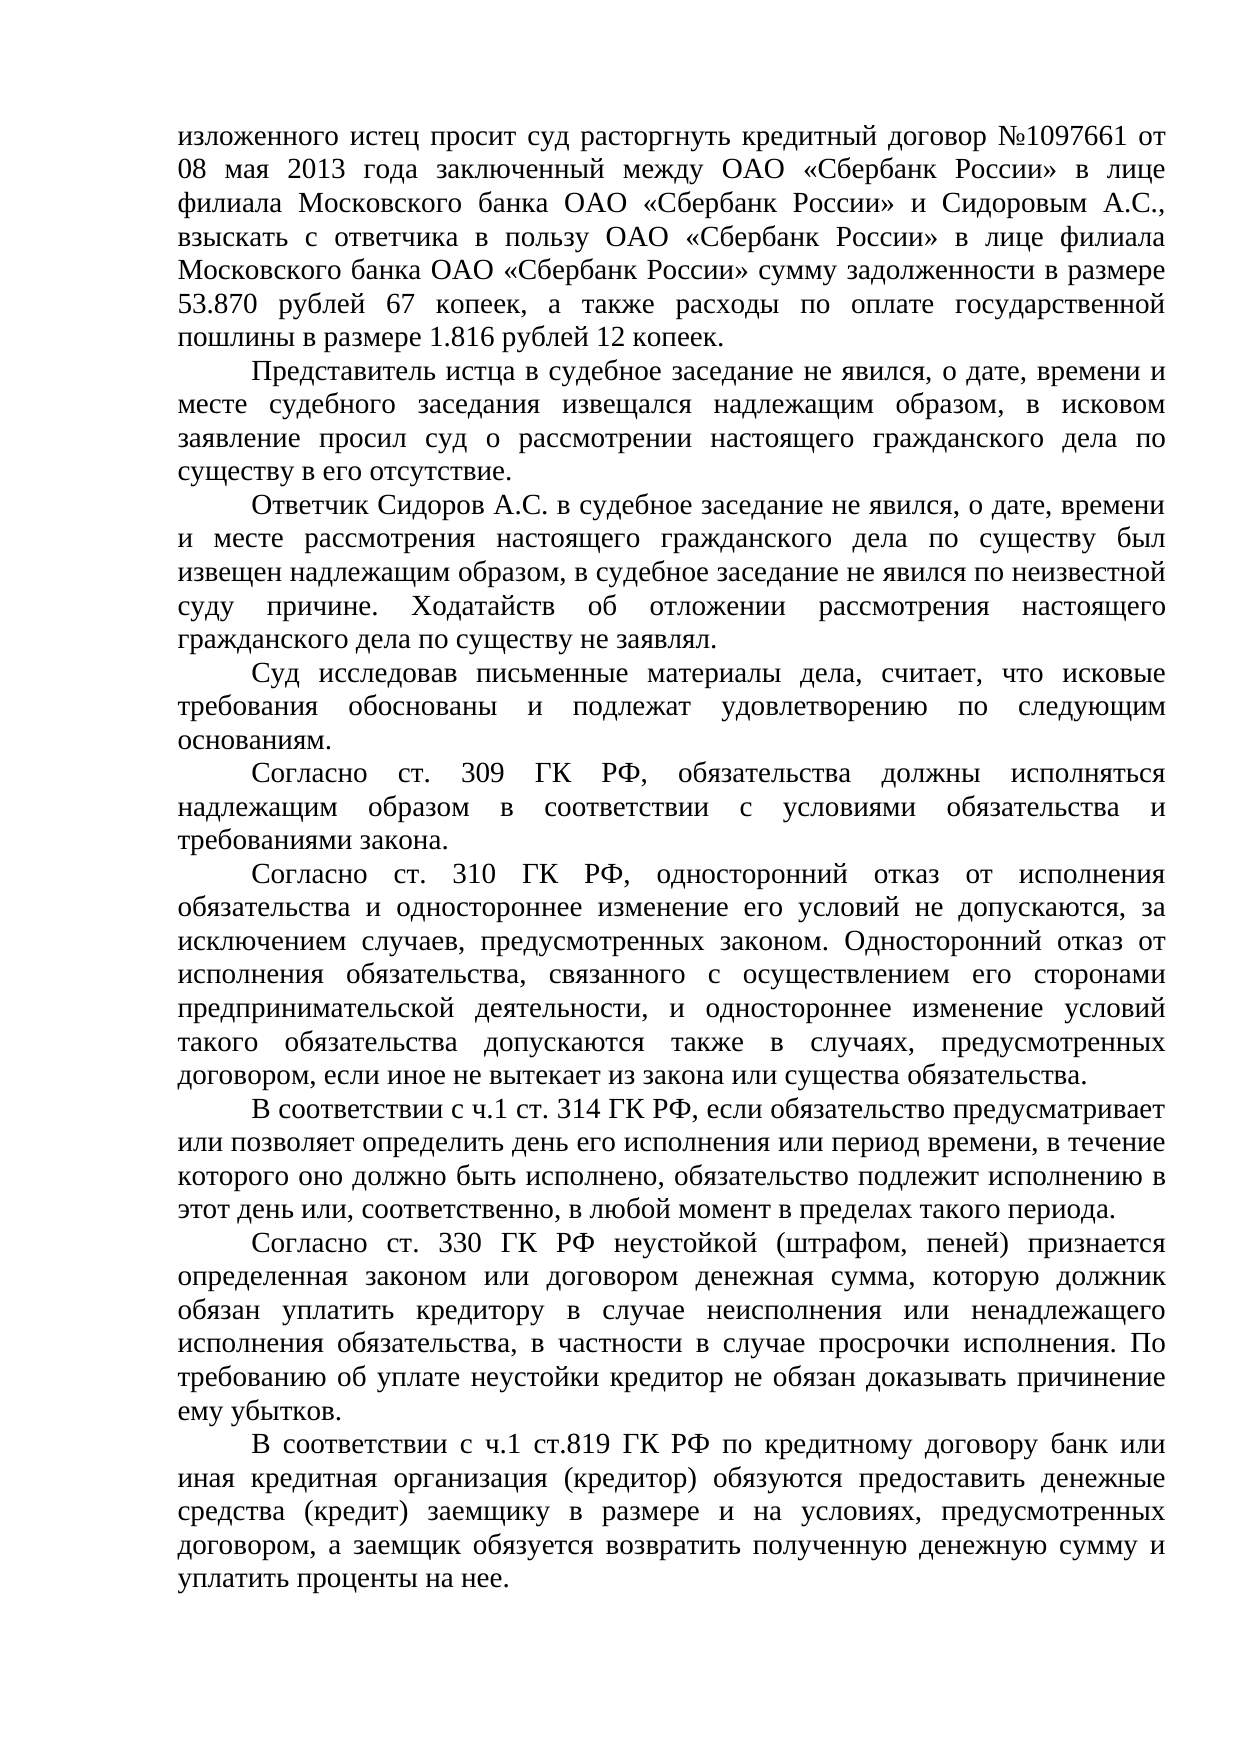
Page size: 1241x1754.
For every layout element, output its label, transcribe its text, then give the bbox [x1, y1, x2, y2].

text Согласно ст. 309 ГК РФ, обязательства должны исполняться надлежащим образом в соответствии с условиями обязательства и требованиями закона. [177, 755, 1167, 856]
text Согласно ст. 330 ГК РФ неустойкой (штрафом, пеней) признается определенная законом или договором денежная сумма, которую должник обязан уплатить кредитору в случае неисполнения или ненадлежащего исполнения обязательства, в частности в случае просрочки исполнения. По требованию об уплате неустойки кредитор не обязан доказывать причинение ему убытков. [177, 1225, 1167, 1426]
text Согласно ст. 310 ГК РФ, односторонний отказ от исполнения обязательства и одностороннее изменение его условий не допускаются, за исключением случаев, предусмотренных законом. Односторонний отказ от исполнения обязательства, связанного с осуществлением его сторонами предпринимательской деятельности, и одностороннее изменение условий такого обязательства допускаются также в случаях, предусмотренных договором, если иное не вытекает из закона или существа обязательства. [177, 856, 1167, 1091]
text Суд исследовав письменные материалы дела, считает, что исковые требования обоснованы и подлежат удовлетворению по следующим основаниям. [177, 655, 1167, 755]
text Ответчик Сидоров А.С. в судебное заседание не явился, о дате, времени и месте рассмотрения настоящего гражданского дела по существу был извещен надлежащим образом, в судебное заседание не явился по неизвестной суду причине. Ходатайств об отложении рассмотрения настоящего гражданского дела по существу не заявлял. [177, 487, 1167, 655]
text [177, 118, 1167, 353]
text В соответствии с ч.1 ст.819 ГК РФ по кредитному договору банк или иная кредитная организация (кредитор) обязуются предоставить денежные средства (кредит) заемщику в размере и на условиях, предусмотренных договором, а заемщик обязуется возвратить полученную денежную сумму и уплатить проценты на нее. [177, 1426, 1167, 1594]
text В соответствии с ч.1 ст. 314 ГК РФ, если обязательство предусматривает или позволяет определить день его исполнения или период времени, в течение которого оно должно быть исполнено, обязательство подлежит исполнению в этот день или, соответственно, в любой момент в пределах такого периода. [177, 1091, 1167, 1225]
text Представитель истца в судебное заседание не явился, о дате, времени и месте судебного заседания извещался надлежащим образом, в исковом заявление просил суд о рассмотрении настоящего гражданского дела по существу в его отсутствие. [177, 353, 1167, 487]
